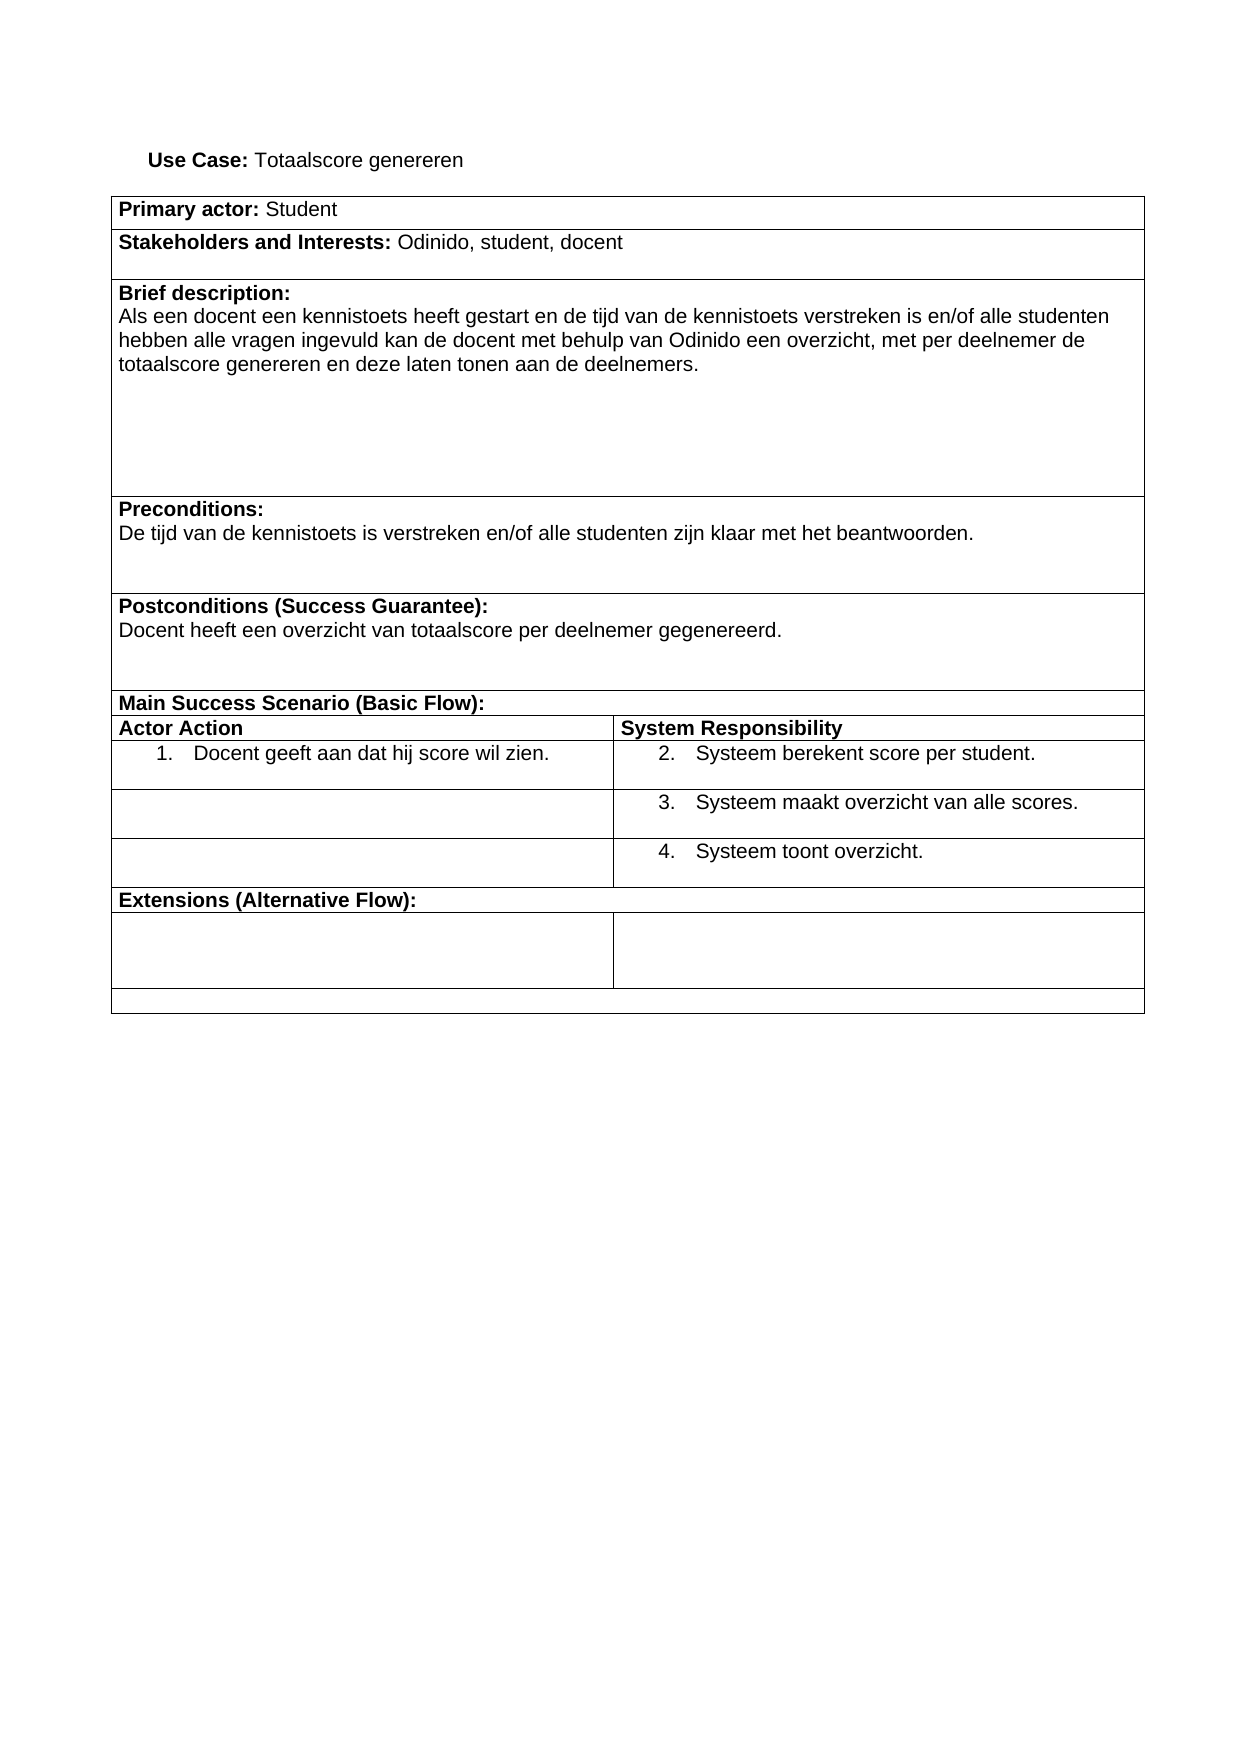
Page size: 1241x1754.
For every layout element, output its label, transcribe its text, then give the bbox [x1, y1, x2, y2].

table_cell Systeem maakt overzicht van alle scores. [614, 790, 1144, 838]
table_cell Postconditions (Success Guarantee): Docent heeft een overzicht van totaalscore per deelnemer gegenereerd. [112, 594, 1144, 690]
table_cell [112, 989, 1144, 1013]
table_cell Actor Action [112, 716, 613, 740]
table_cell Brief description: Als een docent een kennistoets heeft gestart en de tijd van de kennistoets verstreken is en/of alle studenten hebben alle vragen ingevuld kan de docent met behulp van Odinido een overzicht, met per deelnemer de totaalscore genereren en deze laten tonen aan de deelnemers. [112, 280, 1144, 496]
table_cell Systeem toont overzicht. [614, 839, 1144, 887]
table_cell Docent geeft aan dat hij score wil zien. [112, 741, 613, 789]
table_cell System Responsibility [614, 716, 1144, 740]
table_cell Preconditions: De tijd van de kennistoets is verstreken en/of alle studenten zijn klaar met het beantwoorden. [112, 497, 1144, 593]
table_cell Stakeholders and Interests: Odinido, student, docent [112, 230, 1144, 279]
table_header Primary actor: Student [112, 197, 1144, 229]
table_cell [614, 913, 1144, 988]
table_cell [112, 913, 613, 988]
table_cell Extensions (Alternative Flow): [112, 888, 1144, 912]
table_cell [112, 839, 613, 887]
table_cell Main Success Scenario (Basic Flow): [112, 691, 1144, 715]
table_cell [112, 790, 613, 838]
table_cell Systeem berekent score per student. [614, 741, 1144, 789]
text Use Case: Totaalscore genereren [148, 148, 1093, 172]
